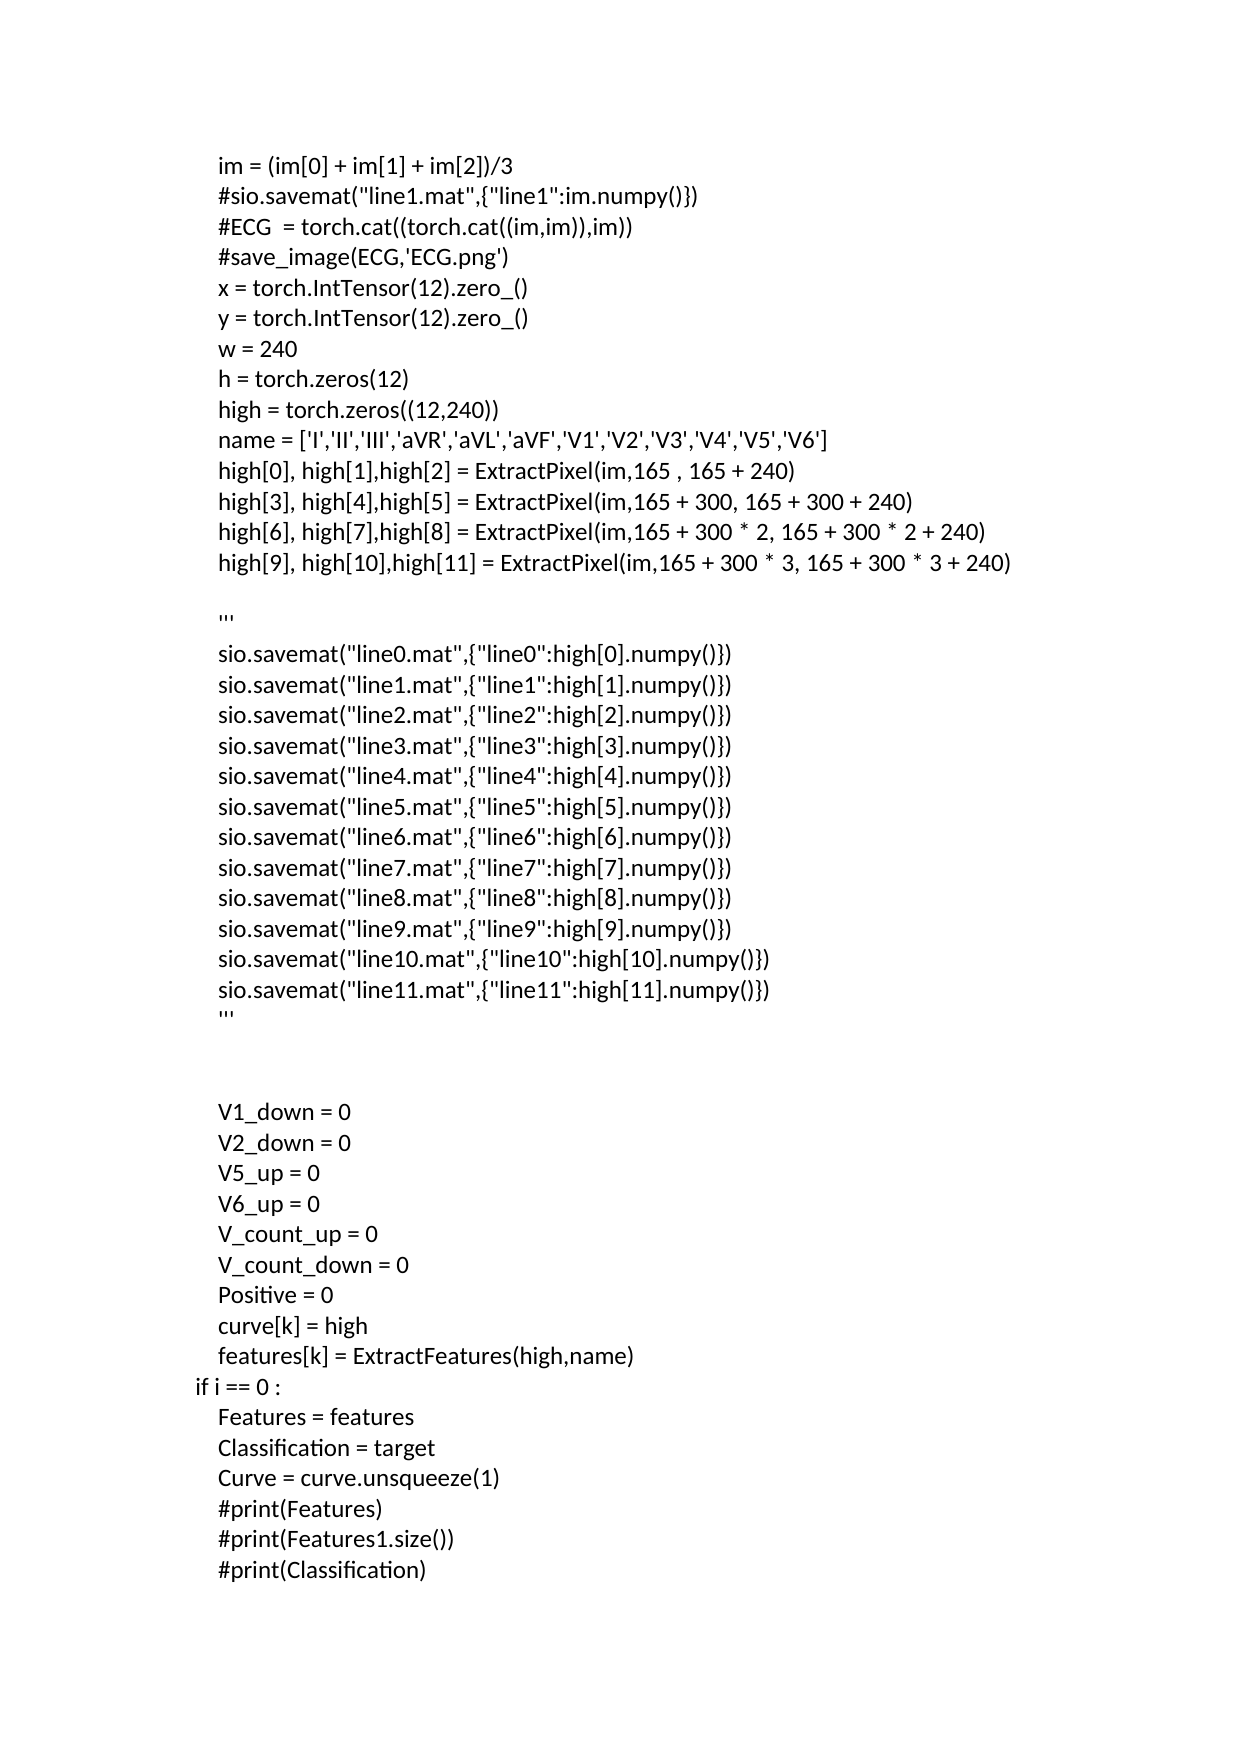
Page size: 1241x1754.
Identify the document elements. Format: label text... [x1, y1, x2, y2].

text high[0], high[1],high[2] = ExtractPixel(im,165 , 165 + 240) [150, 455, 1090, 486]
text high[9], high[10],high[11] = ExtractPixel(im,165 + 300 * 3, 165 + 300 * 3 + 240) [150, 547, 1090, 577]
text sio.savemat("line0.mat",{"line0":high[0].numpy()}) [150, 638, 1090, 669]
text name = ['I','II','III','aVR','aVL','aVF','V1','V2','V3','V4','V5','V6'] [150, 425, 1090, 455]
text #save_image(ECG,'ECG.png') [150, 242, 1090, 272]
text V_count_down = 0 [150, 1249, 1090, 1279]
text Features = features [150, 1401, 1090, 1432]
text high = torch.zeros((12,240)) [150, 394, 1090, 425]
text high[3], high[4],high[5] = ExtractPixel(im,165 + 300, 165 + 300 + 240) [150, 486, 1090, 516]
text ''' [150, 1004, 1090, 1035]
text im = (im[0] + im[1] + im[2])/3 [150, 150, 1090, 181]
text sio.savemat("line4.mat",{"line4":high[4].numpy()}) [150, 760, 1090, 791]
text sio.savemat("line2.mat",{"line2":high[2].numpy()}) [150, 699, 1090, 730]
text ''' [150, 608, 1090, 638]
text sio.savemat("line3.mat",{"line3":high[3].numpy()}) [150, 730, 1090, 760]
text #ECG = torch.cat((torch.cat((im,im)),im)) [150, 211, 1090, 242]
text V6_up = 0 [150, 1188, 1090, 1218]
text #print(Features1.size()) [150, 1523, 1090, 1554]
text sio.savemat("line9.mat",{"line9":high[9].numpy()}) [150, 913, 1090, 943]
text y = torch.IntTensor(12).zero_() [150, 303, 1090, 333]
text Positive = 0 [150, 1279, 1090, 1310]
text sio.savemat("line1.mat",{"line1":high[1].numpy()}) [150, 669, 1090, 699]
text w = 240 [150, 333, 1090, 364]
text #print(Classification) [150, 1554, 1090, 1584]
text V1_down = 0 [150, 1096, 1090, 1127]
text V_count_up = 0 [150, 1218, 1090, 1249]
text if i == 0 : [150, 1371, 1090, 1401]
text sio.savemat("line7.mat",{"line7":high[7].numpy()}) [150, 852, 1090, 882]
text Classification = target [150, 1432, 1090, 1462]
text x = torch.IntTensor(12).zero_() [150, 272, 1090, 303]
text V5_up = 0 [150, 1157, 1090, 1188]
text Curve = curve.unsqueeze(1) [150, 1462, 1090, 1493]
text #sio.savemat("line1.mat",{"line1":im.numpy()}) [150, 181, 1090, 211]
text sio.savemat("line11.mat",{"line11":high[11].numpy()}) [150, 974, 1090, 1004]
text V2_down = 0 [150, 1127, 1090, 1157]
text sio.savemat("line6.mat",{"line6":high[6].numpy()}) [150, 821, 1090, 852]
text sio.savemat("line10.mat",{"line10":high[10].numpy()}) [150, 943, 1090, 974]
text #print(Features) [150, 1493, 1090, 1523]
text sio.savemat("line8.mat",{"line8":high[8].numpy()}) [150, 882, 1090, 913]
text h = torch.zeros(12) [150, 364, 1090, 394]
text high[6], high[7],high[8] = ExtractPixel(im,165 + 300 * 2, 165 + 300 * 2 + 240) [150, 516, 1090, 547]
text features[k] = ExtractFeatures(high,name) [150, 1340, 1090, 1371]
text curve[k] = high [150, 1310, 1090, 1340]
text sio.savemat("line5.mat",{"line5":high[5].numpy()}) [150, 791, 1090, 821]
